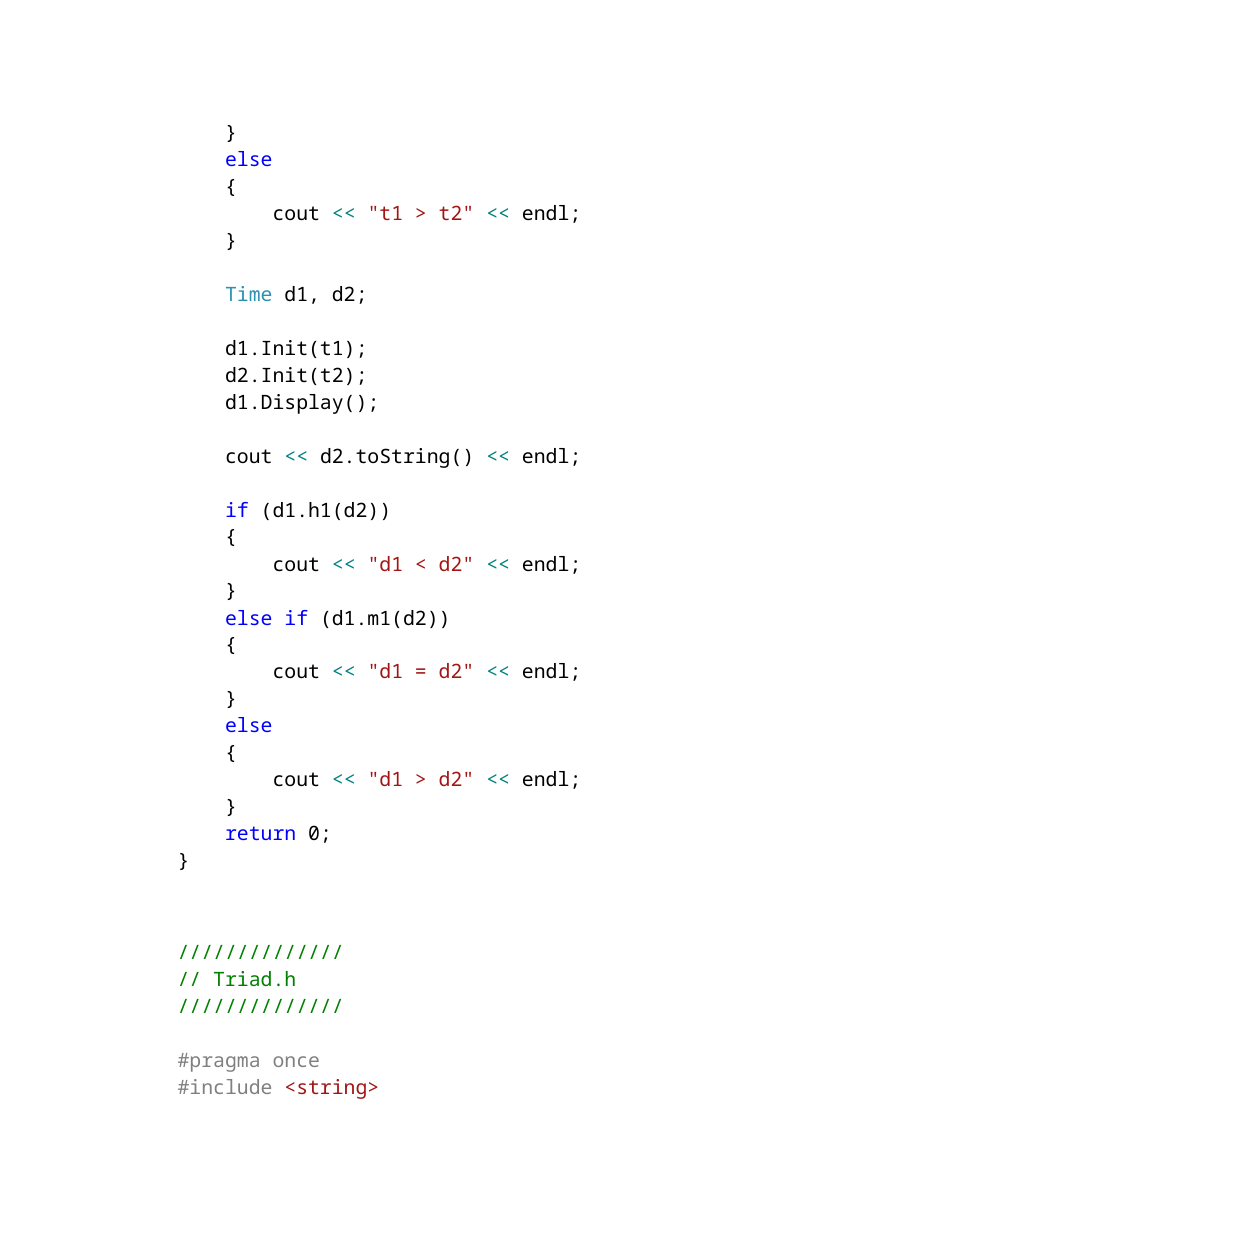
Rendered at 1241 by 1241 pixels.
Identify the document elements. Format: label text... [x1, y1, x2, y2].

text } [177, 847, 1152, 873]
text cout << d2.toString() << endl; [177, 442, 1152, 469]
text if (d1.h1(d2)) [177, 496, 1152, 523]
text ////////////// [177, 992, 1152, 1019]
text d1.Init(t1); [177, 334, 1152, 361]
text { [177, 631, 1152, 658]
text else if (d1.m1(d2)) [177, 604, 1152, 631]
text Time d1, d2; [177, 280, 1152, 307]
text cout << "d1 < d2" << endl; [177, 550, 1152, 577]
text } [177, 118, 1152, 145]
text { [177, 523, 1152, 550]
text { [177, 172, 1152, 199]
text #pragma once [177, 1046, 1152, 1073]
text ////////////// [177, 938, 1152, 965]
text d1.Display(); [177, 388, 1152, 415]
text cout << "d1 = d2" << endl; [177, 658, 1152, 685]
text } [177, 226, 1152, 253]
text cout << "t1 > t2" << endl; [177, 199, 1152, 226]
text else [177, 712, 1152, 739]
text return 0; [177, 819, 1152, 847]
text else [177, 145, 1152, 172]
text cout << "d1 > d2" << endl; [177, 766, 1152, 793]
text } [177, 685, 1152, 712]
text d2.Init(t2); [177, 361, 1152, 388]
text } [177, 793, 1152, 819]
text { [177, 739, 1152, 766]
text } [177, 577, 1152, 604]
text // Triad.h [177, 965, 1152, 992]
text #include <string> [177, 1073, 1152, 1100]
